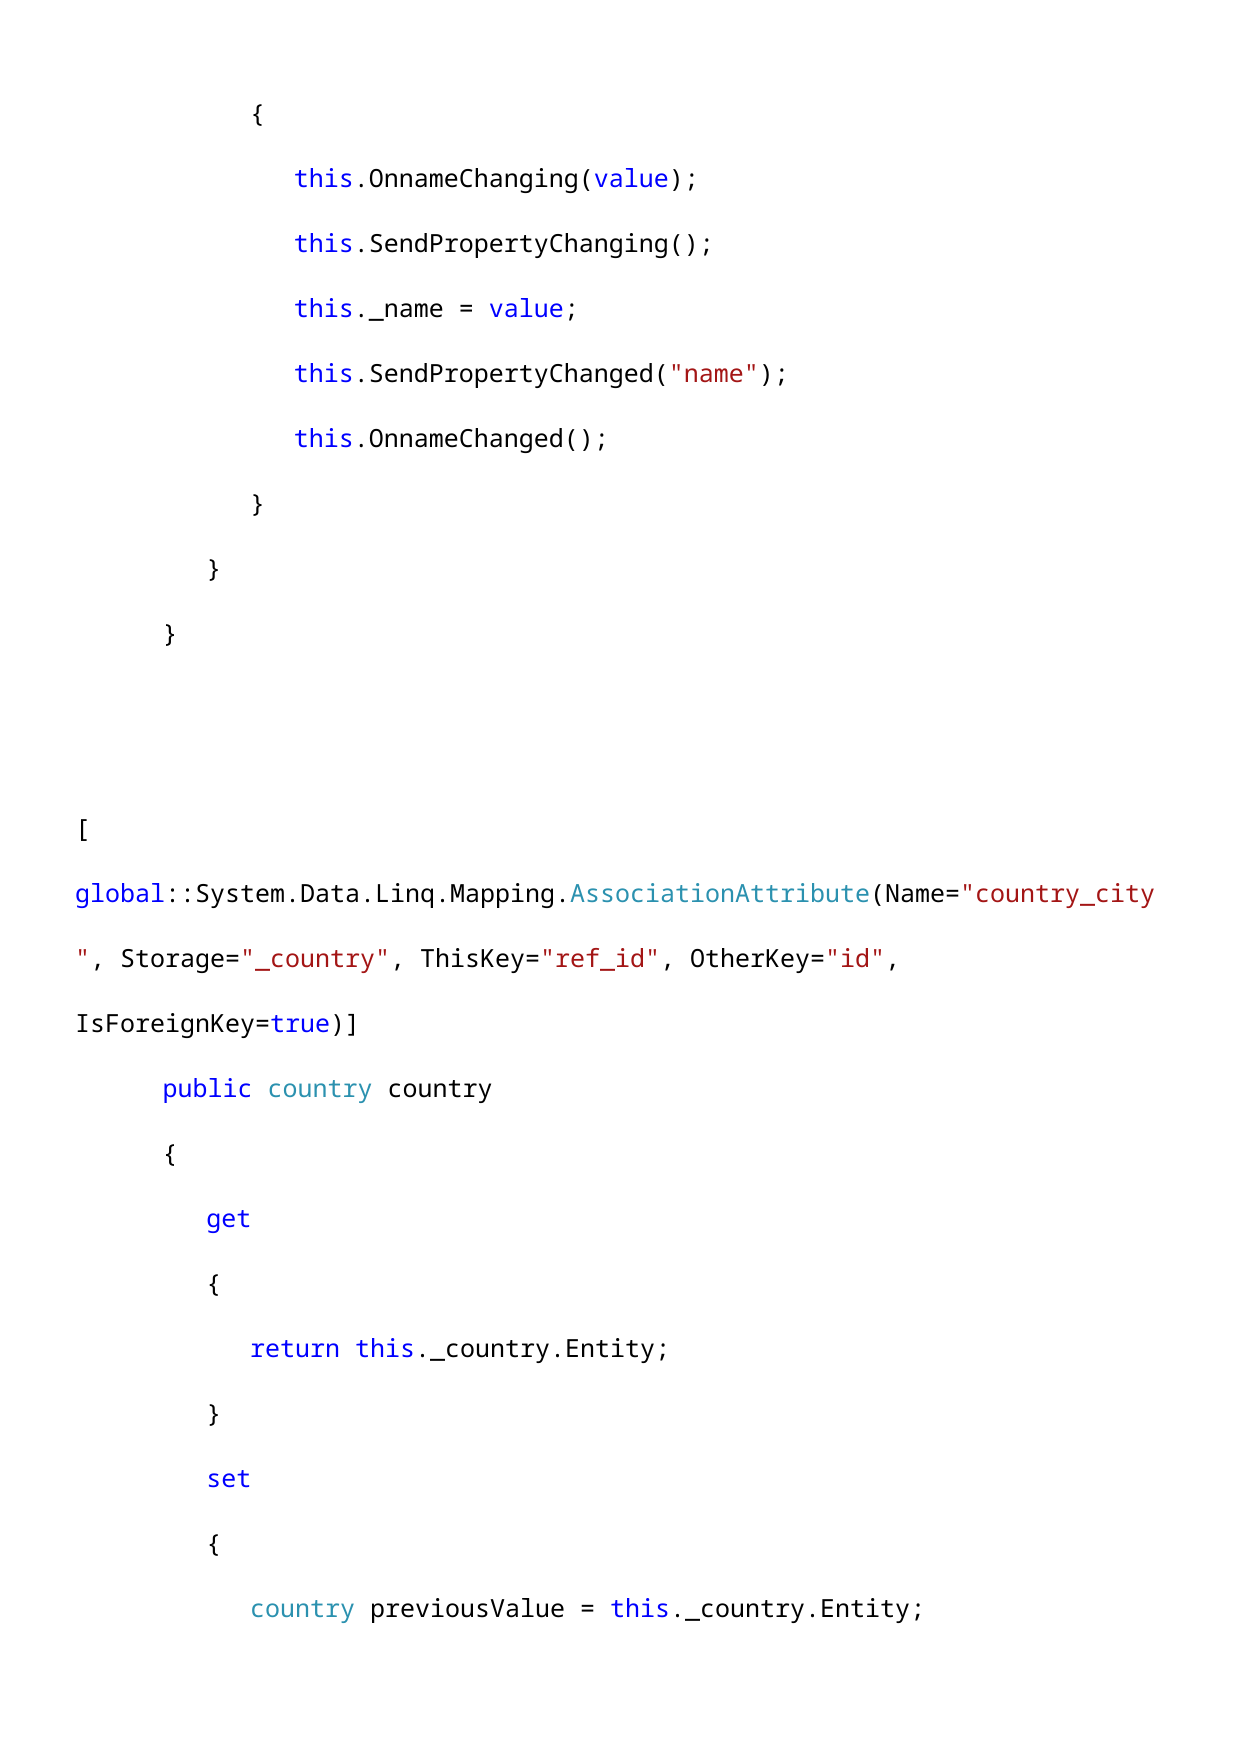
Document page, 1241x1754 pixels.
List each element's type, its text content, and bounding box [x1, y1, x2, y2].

text set [75, 1446, 1165, 1511]
text { [75, 81, 1165, 146]
text country previousValue = this._country.Entity; [75, 1576, 1165, 1641]
text { [75, 1251, 1165, 1316]
text { [75, 1511, 1165, 1576]
text } [75, 601, 1165, 666]
text [global::System.Data.Linq.Mapping.AssociationAttribute(Name="country_city", Storage="_country", ThisKey="ref_id", OtherKey="id", IsForeignKey=true)] [75, 698, 1165, 1056]
text get [75, 1186, 1165, 1251]
text this.OnnameChanged(); [75, 406, 1165, 471]
text this.SendPropertyChanging(); [75, 211, 1165, 276]
text this._name = value; [75, 276, 1165, 341]
text { [75, 1121, 1165, 1186]
text } [75, 536, 1165, 601]
text this.SendPropertyChanged("name"); [75, 341, 1165, 406]
text public country country [75, 1056, 1165, 1121]
text } [75, 1381, 1165, 1446]
text this.OnnameChanging(value); [75, 146, 1165, 211]
text return this._country.Entity; [75, 1316, 1165, 1381]
text } [75, 471, 1165, 536]
